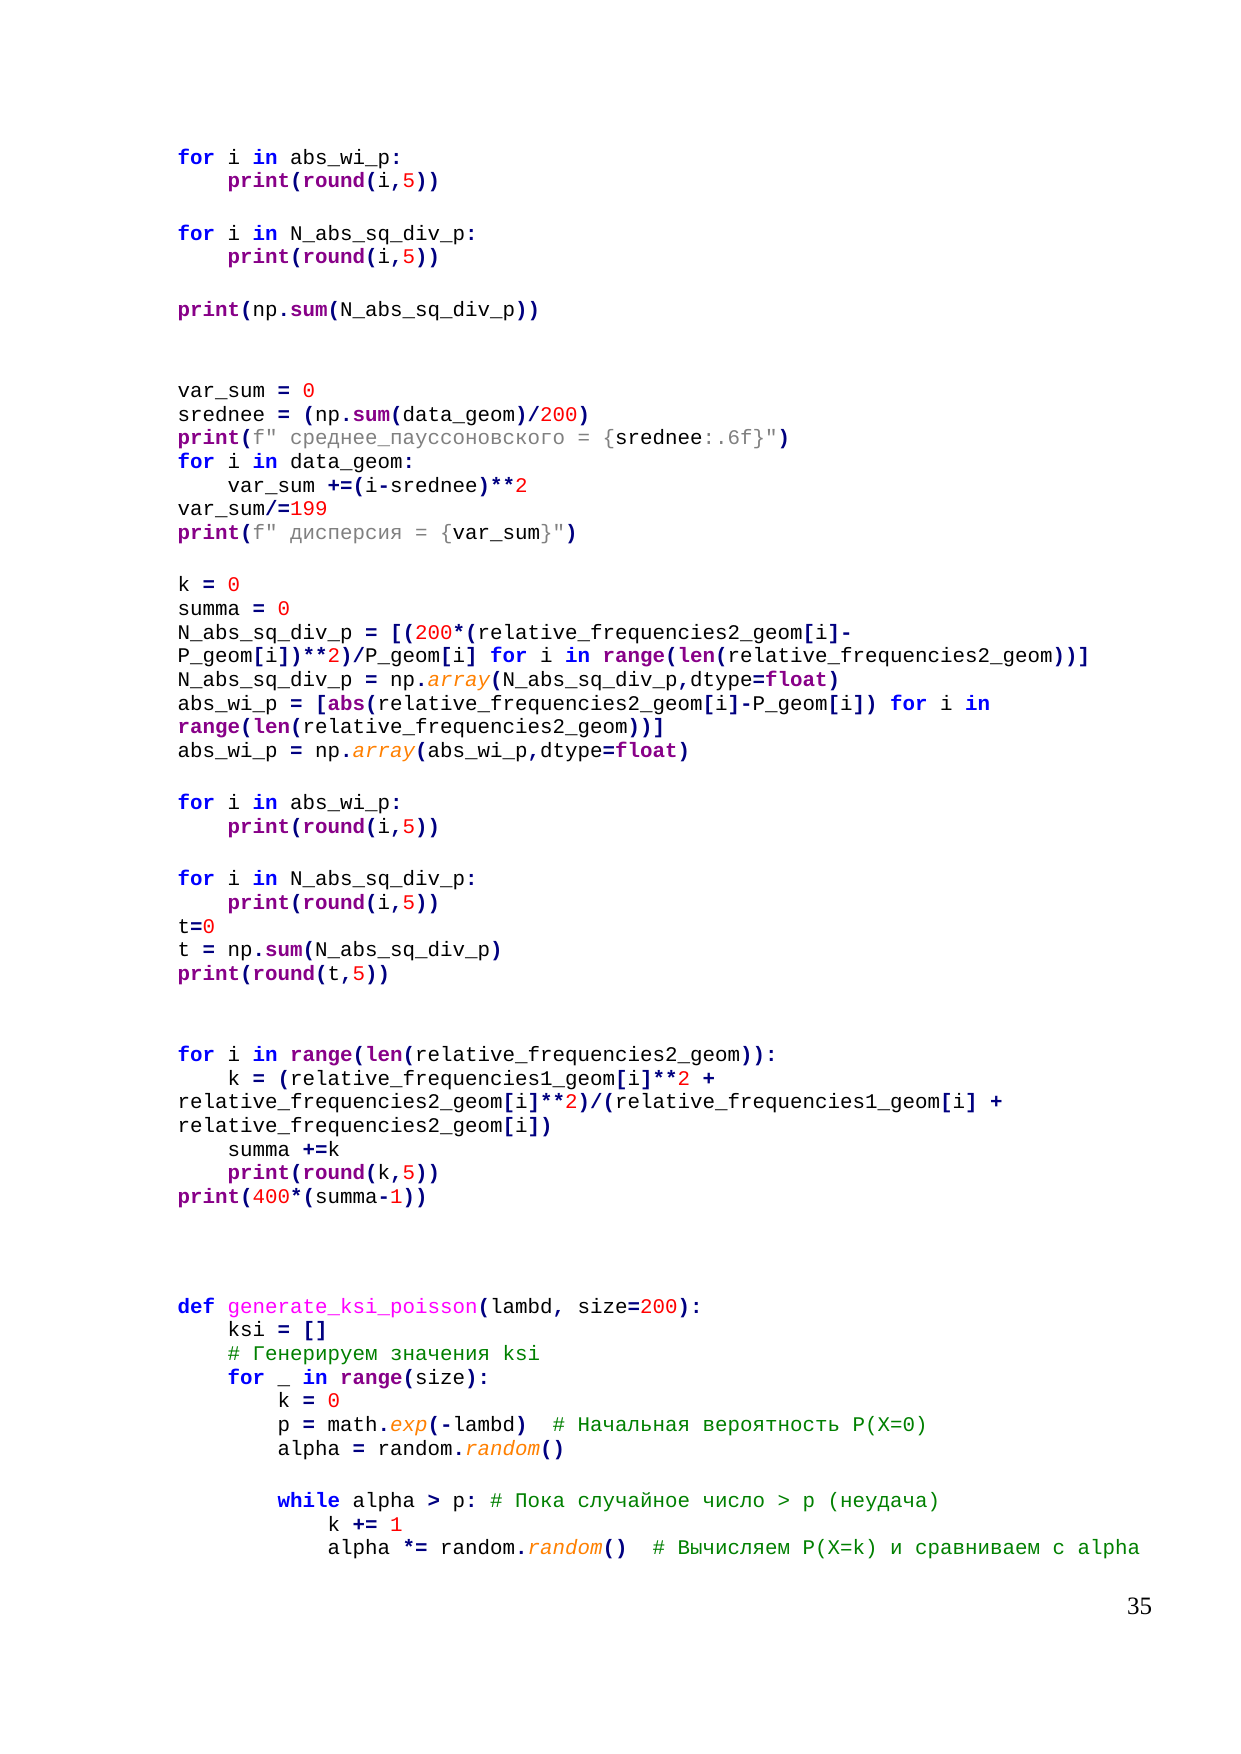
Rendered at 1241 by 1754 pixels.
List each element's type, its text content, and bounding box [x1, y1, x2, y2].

text print(round(t,5)) [177, 963, 1152, 987]
text alpha = random.random() [177, 1438, 1152, 1461]
text ksi = [] [177, 1319, 1152, 1343]
text for i in N_abs_sq_div_p: [177, 868, 1152, 892]
text print(round(i,5)) [177, 816, 1152, 839]
text print(round(i,5)) [177, 892, 1152, 916]
text for i in N_abs_sq_div_p: [177, 223, 1152, 247]
text k = (relative_frequencies1_geom[i]**2 + relative_frequencies2_geom[i]**2)/(relative_frequencies1_geom[i] + relative_frequencies2_geom[i]) [177, 1068, 1152, 1139]
text # Генерируем значения ksi [177, 1343, 1152, 1367]
text summa = 0 [177, 598, 1152, 622]
text t=0 [177, 916, 1152, 939]
text def generate_ksi_poisson(lambd, size=200): [177, 1296, 1152, 1319]
text for i in abs_wi_p: [177, 792, 1152, 816]
text t = np.sum(N_abs_sq_div_p) [177, 939, 1152, 963]
text abs_wi_p = [abs(relative_frequencies2_geom[i]-P_geom[i]) for i in range(len(relative_frequencies2_geom))] [177, 693, 1152, 740]
text N_abs_sq_div_p = [(200*(relative_frequencies2_geom[i]-P_geom[i])**2)/P_geom[i] for i in range(len(relative_frequencies2_geom))] [177, 622, 1152, 669]
text print(f" среднее_пауссоновского = {srednee:.6f}") [177, 427, 1152, 451]
text for _ in range(size): [177, 1367, 1152, 1390]
text k = 0 [177, 574, 1152, 598]
text var_sum = 0 [177, 380, 1152, 404]
text for i in abs_wi_p: [177, 147, 1152, 171]
text k += 1 [177, 1514, 1152, 1537]
text print(round(k,5)) [177, 1162, 1152, 1186]
text print(np.sum(N_abs_sq_div_p)) [177, 299, 1152, 323]
text for i in range(len(relative_frequencies2_geom)): [177, 1044, 1152, 1068]
text srednee = (np.sum(data_geom)/200) [177, 404, 1152, 427]
text for i in data_geom: [177, 451, 1152, 475]
text p = math.exp(-lambd) # Начальная вероятность P(X=0) [177, 1414, 1152, 1438]
text summa +=k [177, 1139, 1152, 1162]
text print(400*(summa-1)) [177, 1186, 1152, 1209]
text k = 0 [177, 1390, 1152, 1414]
text alpha *= random.random() # Вычисляем P(X=k) и сравниваем с alpha [177, 1537, 1152, 1561]
text var_sum +=(i-srednee)**2 [177, 475, 1152, 498]
text var_sum/=199 [177, 498, 1152, 522]
text print(round(i,5)) [177, 247, 1152, 270]
text print(f" дисперсия = {var_sum}") [177, 522, 1152, 546]
text print(round(i,5)) [177, 171, 1152, 194]
text while alpha > p: # Пока случайное число > p (неудача) [177, 1490, 1152, 1514]
text abs_wi_p = np.array(abs_wi_p,dtype=float) [177, 740, 1152, 763]
text N_abs_sq_div_p = np.array(N_abs_sq_div_p,dtype=float) [177, 669, 1152, 693]
